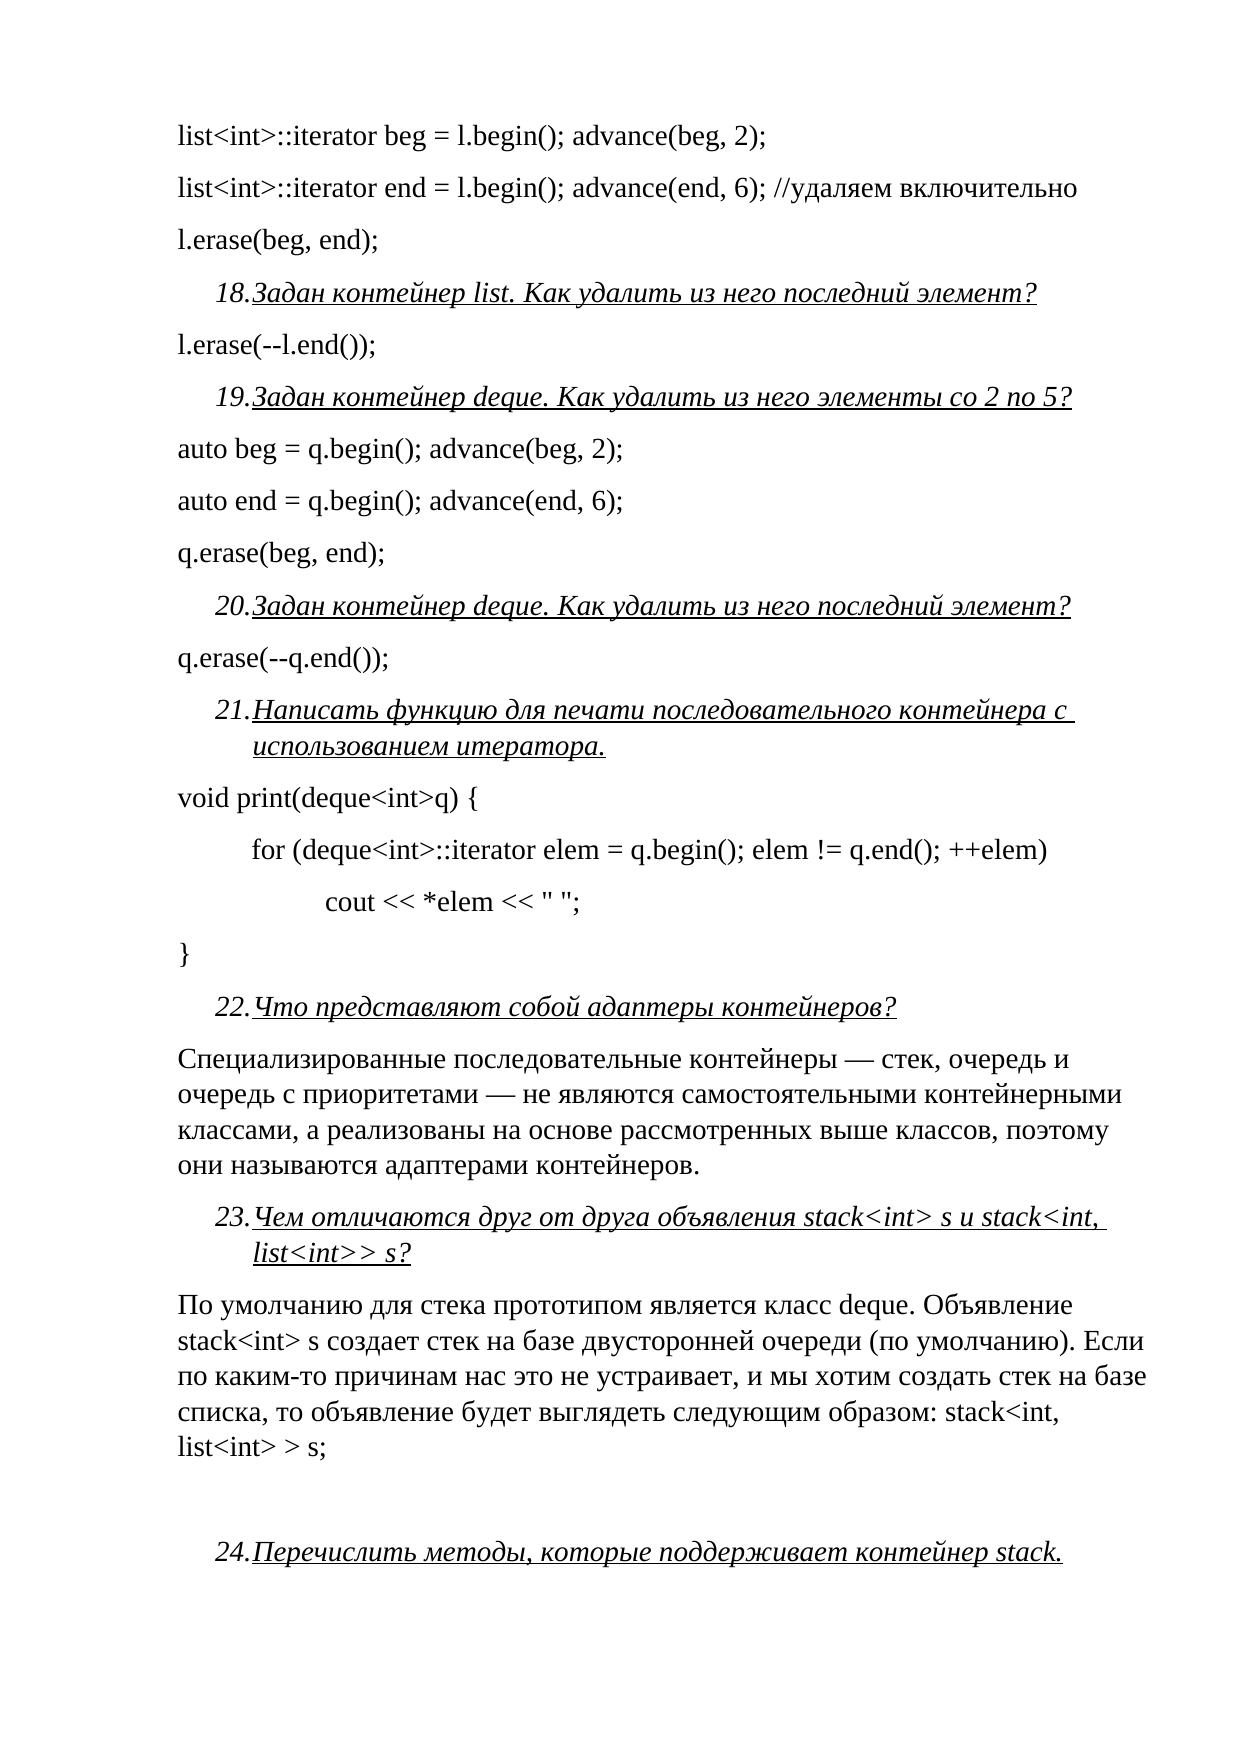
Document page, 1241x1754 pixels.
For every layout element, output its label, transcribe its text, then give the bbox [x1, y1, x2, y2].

list Перечислить методы, которые поддерживает контейнер stack. [215, 1534, 1152, 1567]
list Что представляют собой адаптеры контейнеров? [215, 989, 1152, 1022]
text q.erase(--q.end()); [177, 640, 1152, 673]
text for (deque<int>::iterator elem = q.begin(); elem != q.end(); ++elem) [177, 832, 1152, 866]
text cout << *elem << " "; [177, 884, 1152, 918]
list Написать функцию для печати последовательного контейнера с использованием итератора. [215, 692, 1152, 761]
text list<int>::iterator end = l.begin(); advance(end, 6); //удаляем включительно [177, 170, 1152, 204]
text } [177, 936, 1152, 970]
text l.erase(--l.end()); [177, 327, 1152, 360]
text auto beg = q.begin(); advance(beg, 2); [177, 431, 1152, 465]
list Задан контейнер deque. Как удалить из него последний элемент? [215, 588, 1152, 621]
text По умолчанию для стека прототипом является класс deque. Объявление stack<int> s создает стек на базе двусторонней очереди (по умолчанию). Если по каким-то причинам нас это не устраивает, и мы хотим создать стек на базе списка, то объявление будет выглядеть следующим образом: stack<int, list<int> > s; [177, 1287, 1152, 1463]
text void print(deque<int>q) { [177, 780, 1152, 813]
text q.erase(beg, end); [177, 536, 1152, 569]
list Задан контейнер list. Как удалить из него последний элемент? [215, 275, 1152, 308]
text Специализированные последовательные контейнеры — стек, очередь и очередь с приоритетами — не являются самостоятельными контейнерными классами, а реализованы на основе рассмотренных выше классов, поэтому они называются адаптерами контейнеров. [177, 1041, 1152, 1181]
list Чем отличаются друг от друга объявления stack<int> s и stack<int, list<int>> s? [215, 1199, 1152, 1269]
text auto end = q.begin(); advance(end, 6); [177, 483, 1152, 517]
list Задан контейнер deque. Как удалить из него элементы со 2 по 5? [215, 379, 1152, 413]
text list<int>::iterator beg = l.begin(); advance(beg, 2); [177, 118, 1152, 152]
text l.erase(beg, end); [177, 222, 1152, 256]
